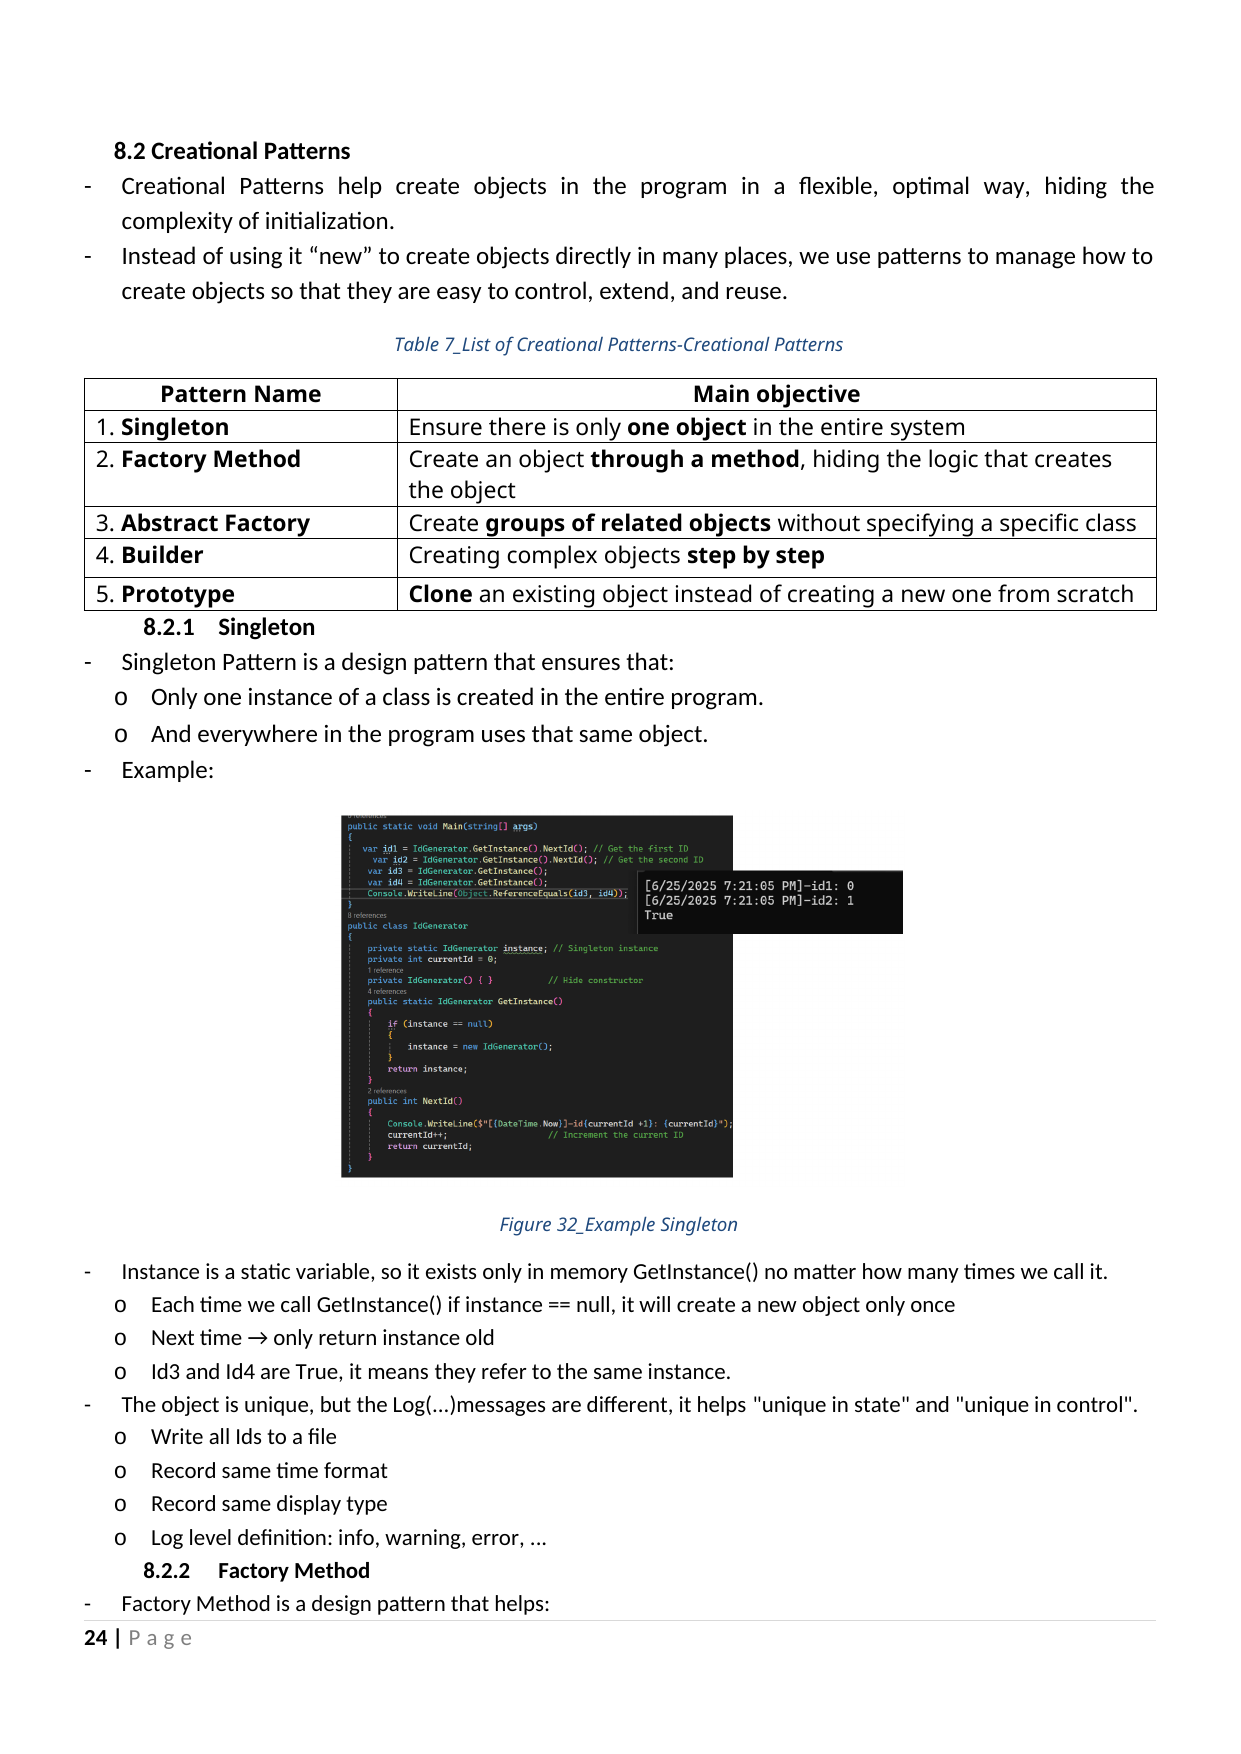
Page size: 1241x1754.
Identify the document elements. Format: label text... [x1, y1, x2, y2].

list Creational Patterns [113, 135, 1156, 166]
list Record same time format [113, 1456, 1156, 1485]
list Singleton [143, 611, 1156, 642]
list Instead of using it “new” to create objects directly in many places, we use patterns to manage how to create objects so that they are easy to control, extend, and reuse. [84, 240, 1156, 306]
list Factory Method [143, 1557, 1156, 1585]
text Figure 32_Example Singleton [84, 1211, 1156, 1237]
table_header Main objective [398, 379, 1156, 410]
list And everywhere in the program uses that same object. [113, 718, 1156, 750]
list Write all Ids to a file [113, 1422, 1156, 1452]
table_cell Create groups of related objects without specifying a specific class [398, 507, 1156, 538]
table_cell Clone an existing object instead of creating a new one from scratch [398, 578, 1156, 610]
table_cell Ensure there is only one object in the entire system [398, 411, 1156, 442]
list Only one instance of a class is created in the entire program. [113, 681, 1156, 713]
table_cell Create an object through a method, hiding the logic that creates the object [398, 443, 1156, 506]
text Table 7_List of Creational Patterns-Creational Patterns [84, 331, 1156, 357]
list Each time we call GetInstance() if instance == null, it will create a new object only once [113, 1290, 1156, 1319]
list Singleton Pattern is a design pattern that ensures that: [84, 646, 1156, 677]
list Log level definition: info, warning, error, ... [113, 1523, 1156, 1552]
table_cell Creating complex objects step by step [398, 539, 1156, 577]
table_cell 3. Abstract Factory [85, 507, 397, 538]
list Creational Patterns help create objects in the program in a flexible, optimal way, hiding the complexity of initialization. [84, 170, 1156, 236]
table_cell 2. Factory Method [85, 443, 397, 506]
picture [335, 810, 905, 1187]
list Id3 and Id4 are True, it means they refer to the same instance. [113, 1357, 1156, 1386]
list The object is unique, but the Log(...)messages are different, it helps "unique in state" and "unique in control". [84, 1390, 1156, 1418]
list Instance is a static variable, so it exists only in memory GetInstance() no matter how many times we call it. [84, 1257, 1156, 1286]
table_cell 1. Singleton [85, 411, 397, 442]
list Record same display type [113, 1489, 1156, 1519]
list Next time → only return instance old [113, 1323, 1156, 1352]
table_header Pattern Name [85, 379, 397, 410]
table_cell 5. Prototype [85, 578, 397, 610]
table_cell 4. Builder [85, 539, 397, 577]
list Example: [84, 754, 1156, 785]
list Factory Method is a design pattern that helps: [84, 1589, 1156, 1617]
